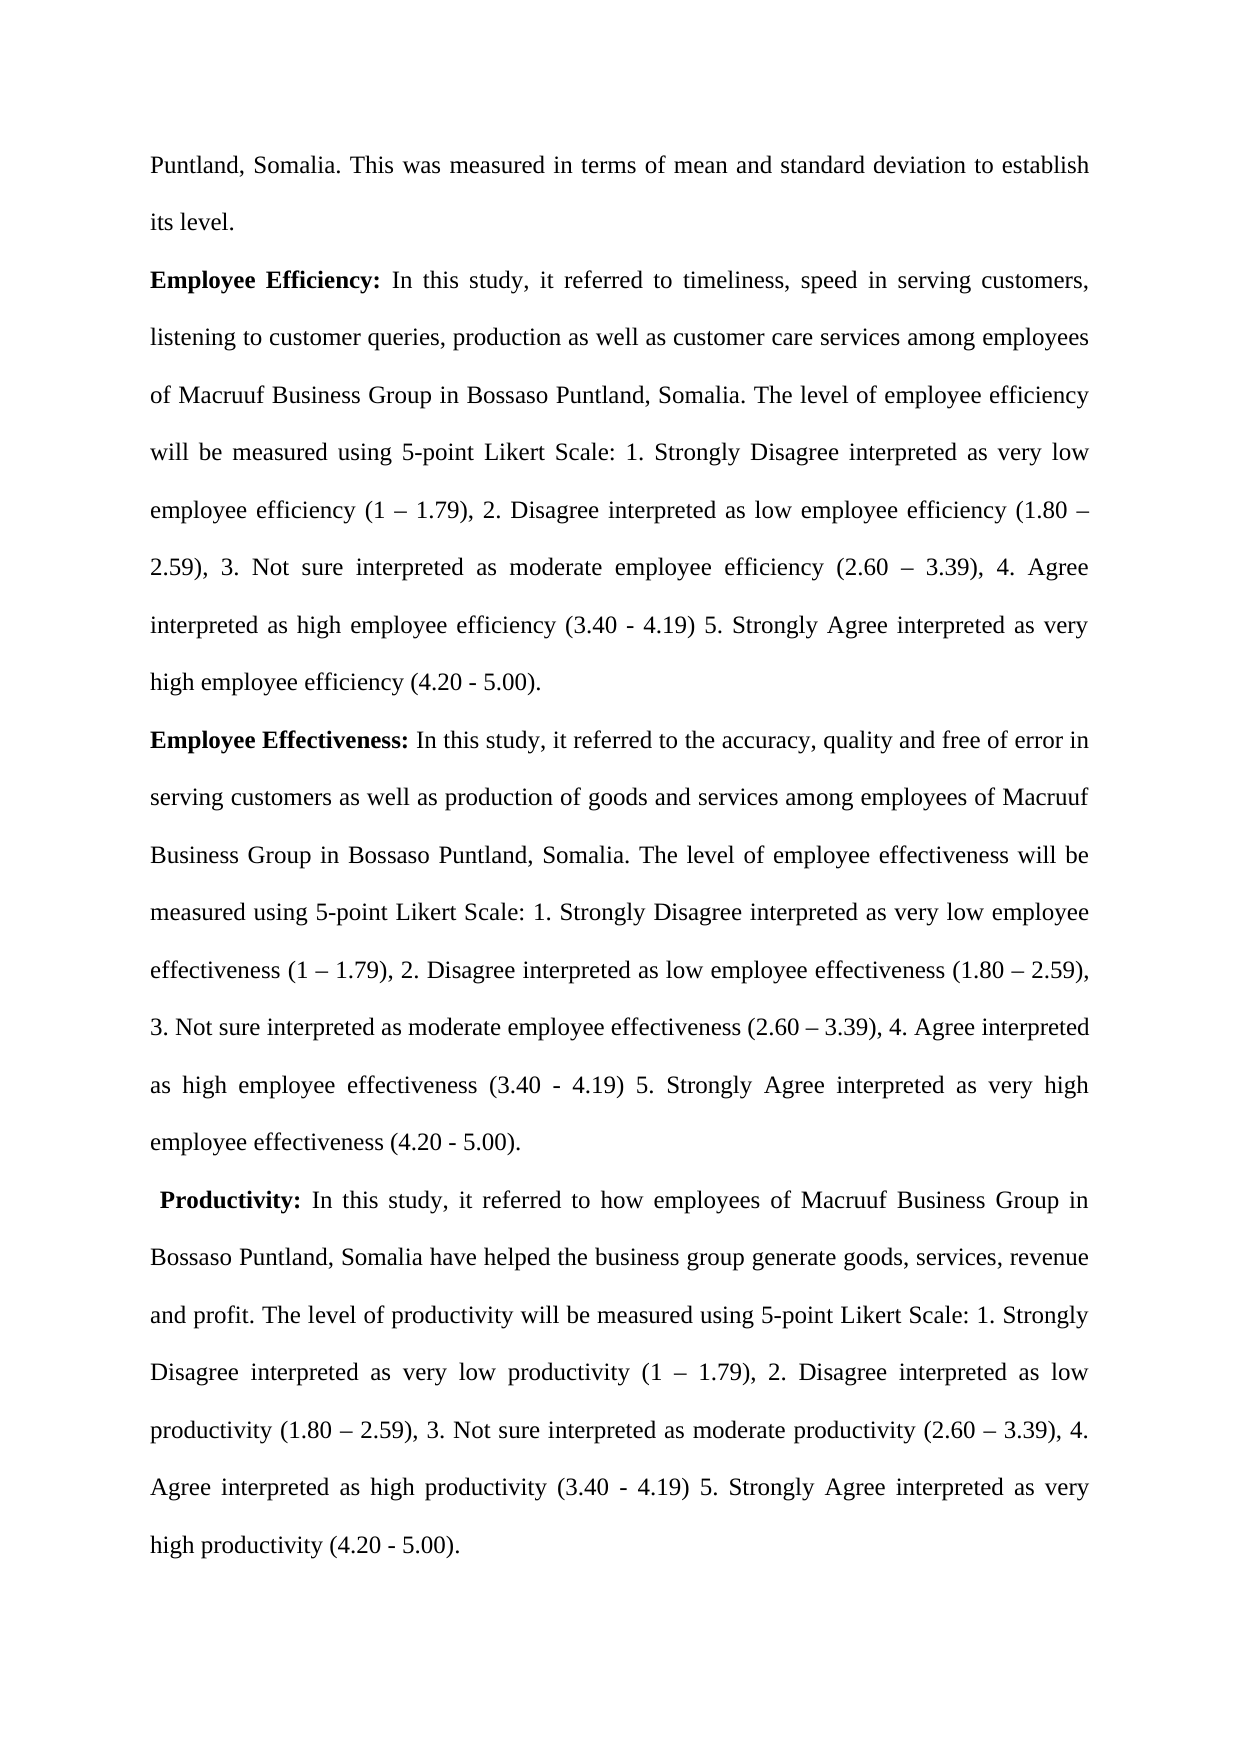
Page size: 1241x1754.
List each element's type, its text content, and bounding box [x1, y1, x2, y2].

text Employee Efficiency: In this study, it referred to timeliness, speed in serving customers, listening to customer queries, production as well as customer care services among employees of Macruuf Business Group in Bossaso Puntland, Somalia. The level of employee efficiency will be measured using 5-point Likert Scale: 1. Strongly Disagree interpreted as very low employee efficiency (1 – 1.79), 2. Disagree interpreted as low employee efficiency (1.80 – 2.59), 3. Not sure interpreted as moderate employee efficiency (2.60 – 3.39), 4. Agree interpreted as high employee efficiency (3.40 - 4.19) 5. Strongly Agree interpreted as very high employee efficiency (4.20 - 5.00). [150, 265, 1090, 696]
text Employee Effectiveness: In this study, it referred to the accuracy, quality and free of error in serving customers as well as production of goods and services among employees of Macruuf Business Group in Bossaso Puntland, Somalia. The level of employee effectiveness will be measured using 5-point Likert Scale: 1. Strongly Disagree interpreted as very low employee effectiveness (1 – 1.79), 2. Disagree interpreted as low employee effectiveness (1.80 – 2.59), 3. Not sure interpreted as moderate employee effectiveness (2.60 – 3.39), 4. Agree interpreted as high employee effectiveness (3.40 - 4.19) 5. Strongly Agree interpreted as very high employee effectiveness (4.20 - 5.00). [150, 725, 1090, 1156]
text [150, 150, 1090, 236]
text Productivity: In this study, it referred to how employees of Macruuf Business Group in Bossaso Puntland, Somalia have helped the business group generate goods, services, revenue and profit. The level of productivity will be measured using 5-point Likert Scale: 1. Strongly Disagree interpreted as very low productivity (1 – 1.79), 2. Disagree interpreted as low productivity (1.80 – 2.59), 3. Not sure interpreted as moderate productivity (2.60 – 3.39), 4. Agree interpreted as high productivity (3.40 - 4.19) 5. Strongly Agree interpreted as very high productivity (4.20 - 5.00). [150, 1185, 1090, 1559]
